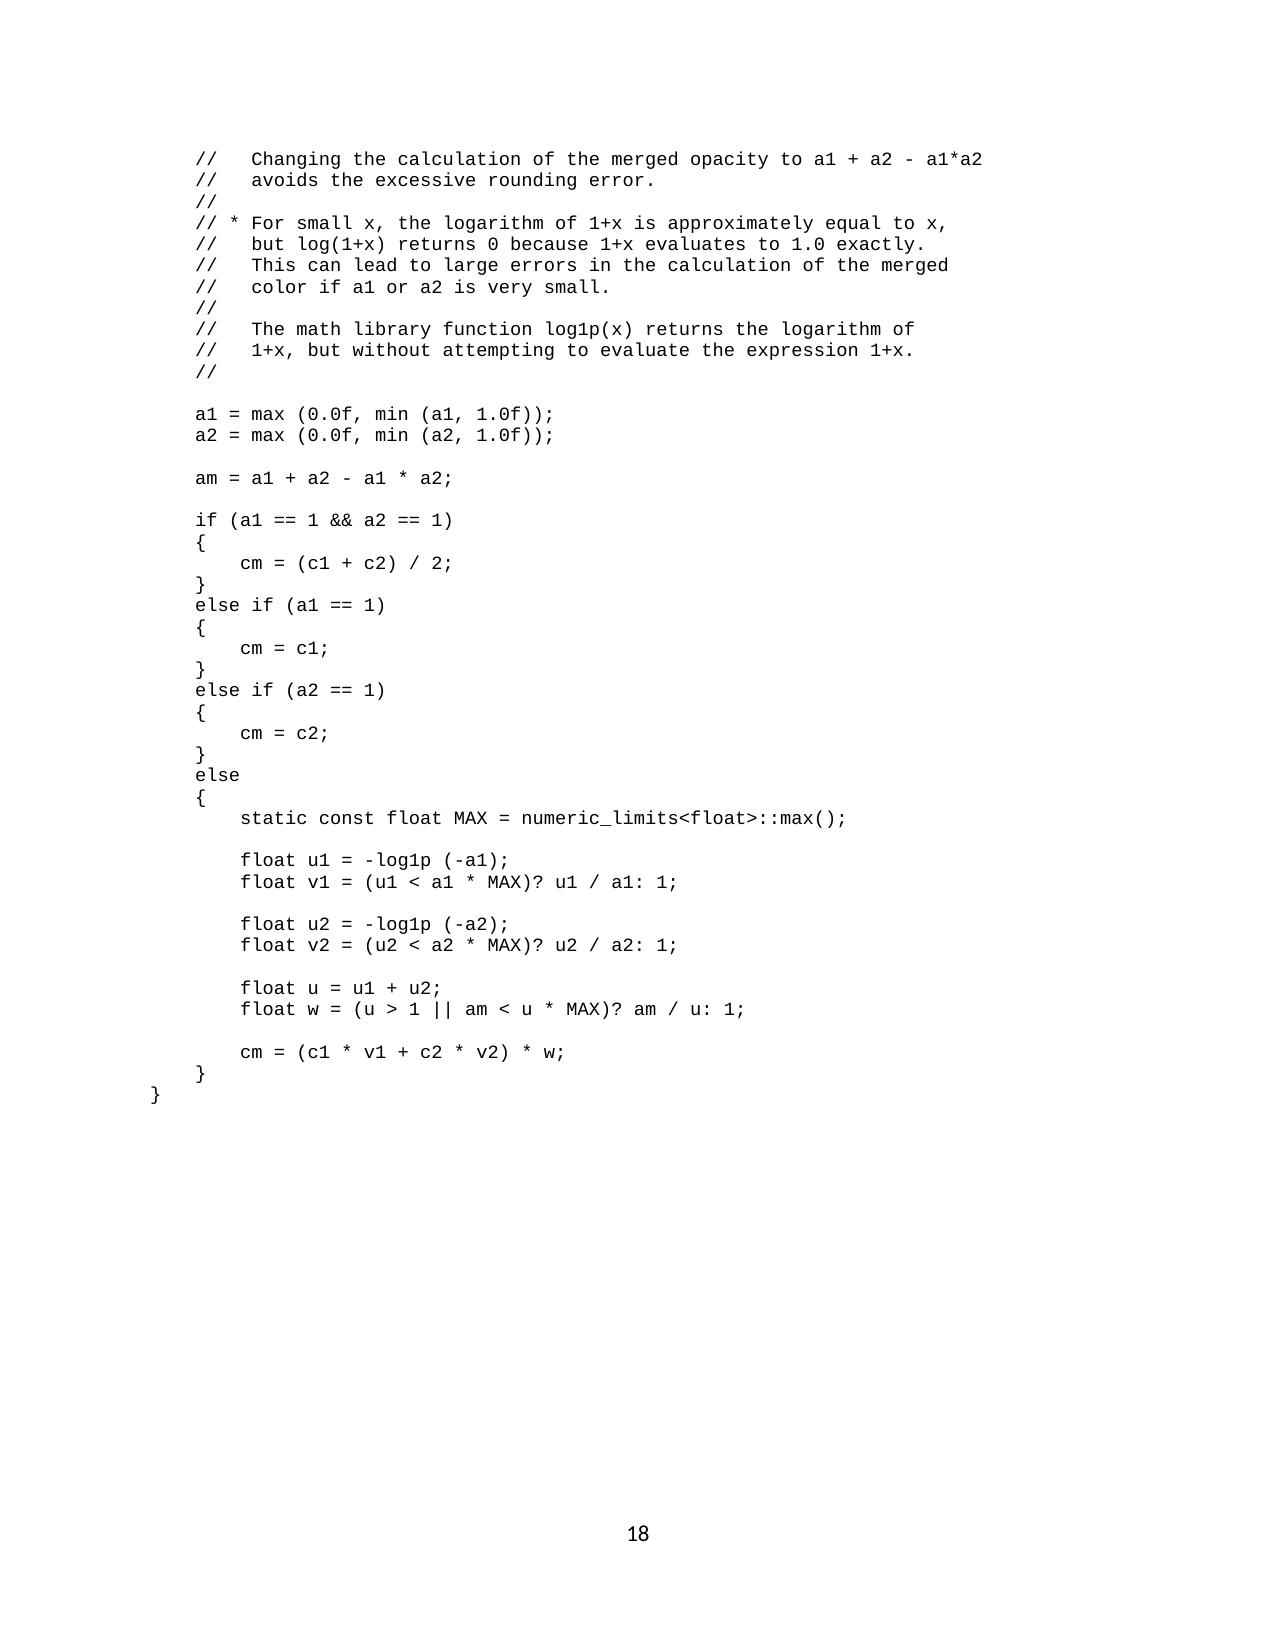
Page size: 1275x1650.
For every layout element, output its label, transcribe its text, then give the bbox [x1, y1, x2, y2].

text } [150, 1064, 1125, 1085]
text float w = (u > 1 || am < u * MAX)? am / u: 1; [150, 1000, 1125, 1021]
text { [150, 787, 1125, 809]
text { [150, 617, 1125, 639]
text if (a1 == 1 && a2 == 1) [150, 511, 1125, 532]
text a1 = max (0.0f, min (a1, 1.0f)); [150, 405, 1125, 426]
text // but log(1+x) returns 0 because 1+x evaluates to 1.0 exactly. [150, 235, 1125, 256]
text { [150, 702, 1125, 724]
text else if (a1 == 1) [150, 596, 1125, 617]
text // * For small x, the logarithm of 1+x is approximately equal to x, [150, 214, 1125, 235]
text // color if a1 or a2 is very small. [150, 277, 1125, 299]
text } [150, 575, 1125, 596]
text // Changing the calculation of the merged opacity to a1 + a2 - a1*a2 [150, 150, 1125, 171]
text float u = u1 + u2; [150, 979, 1125, 1000]
text } [150, 660, 1125, 681]
text else if (a2 == 1) [150, 681, 1125, 702]
text am = a1 + a2 - a1 * a2; [150, 469, 1125, 490]
text static const float MAX = numeric_limits<float>::max(); [150, 809, 1125, 830]
text cm = (c1 + c2) / 2; [150, 554, 1125, 575]
text // [150, 362, 1125, 384]
text // [150, 192, 1125, 214]
text cm = c1; [150, 639, 1125, 660]
text { [150, 532, 1125, 554]
text float u1 = -log1p (-a1); [150, 851, 1125, 872]
text // avoids the excessive rounding error. [150, 171, 1125, 192]
text } [150, 745, 1125, 766]
text float v2 = (u2 < a2 * MAX)? u2 / a2: 1; [150, 936, 1125, 957]
text else [150, 766, 1125, 787]
text cm = c2; [150, 724, 1125, 745]
text // 1+x, but without attempting to evaluate the expression 1+x. [150, 341, 1125, 362]
text // [150, 299, 1125, 320]
text cm = (c1 * v1 + c2 * v2) * w; [150, 1042, 1125, 1064]
text // The math library function log1p(x) returns the logarithm of [150, 320, 1125, 341]
text a2 = max (0.0f, min (a2, 1.0f)); [150, 426, 1125, 447]
text } [150, 1085, 1125, 1106]
text float u2 = -log1p (-a2); [150, 915, 1125, 936]
text float v1 = (u1 < a1 * MAX)? u1 / a1: 1; [150, 872, 1125, 894]
text // This can lead to large errors in the calculation of the merged [150, 256, 1125, 277]
